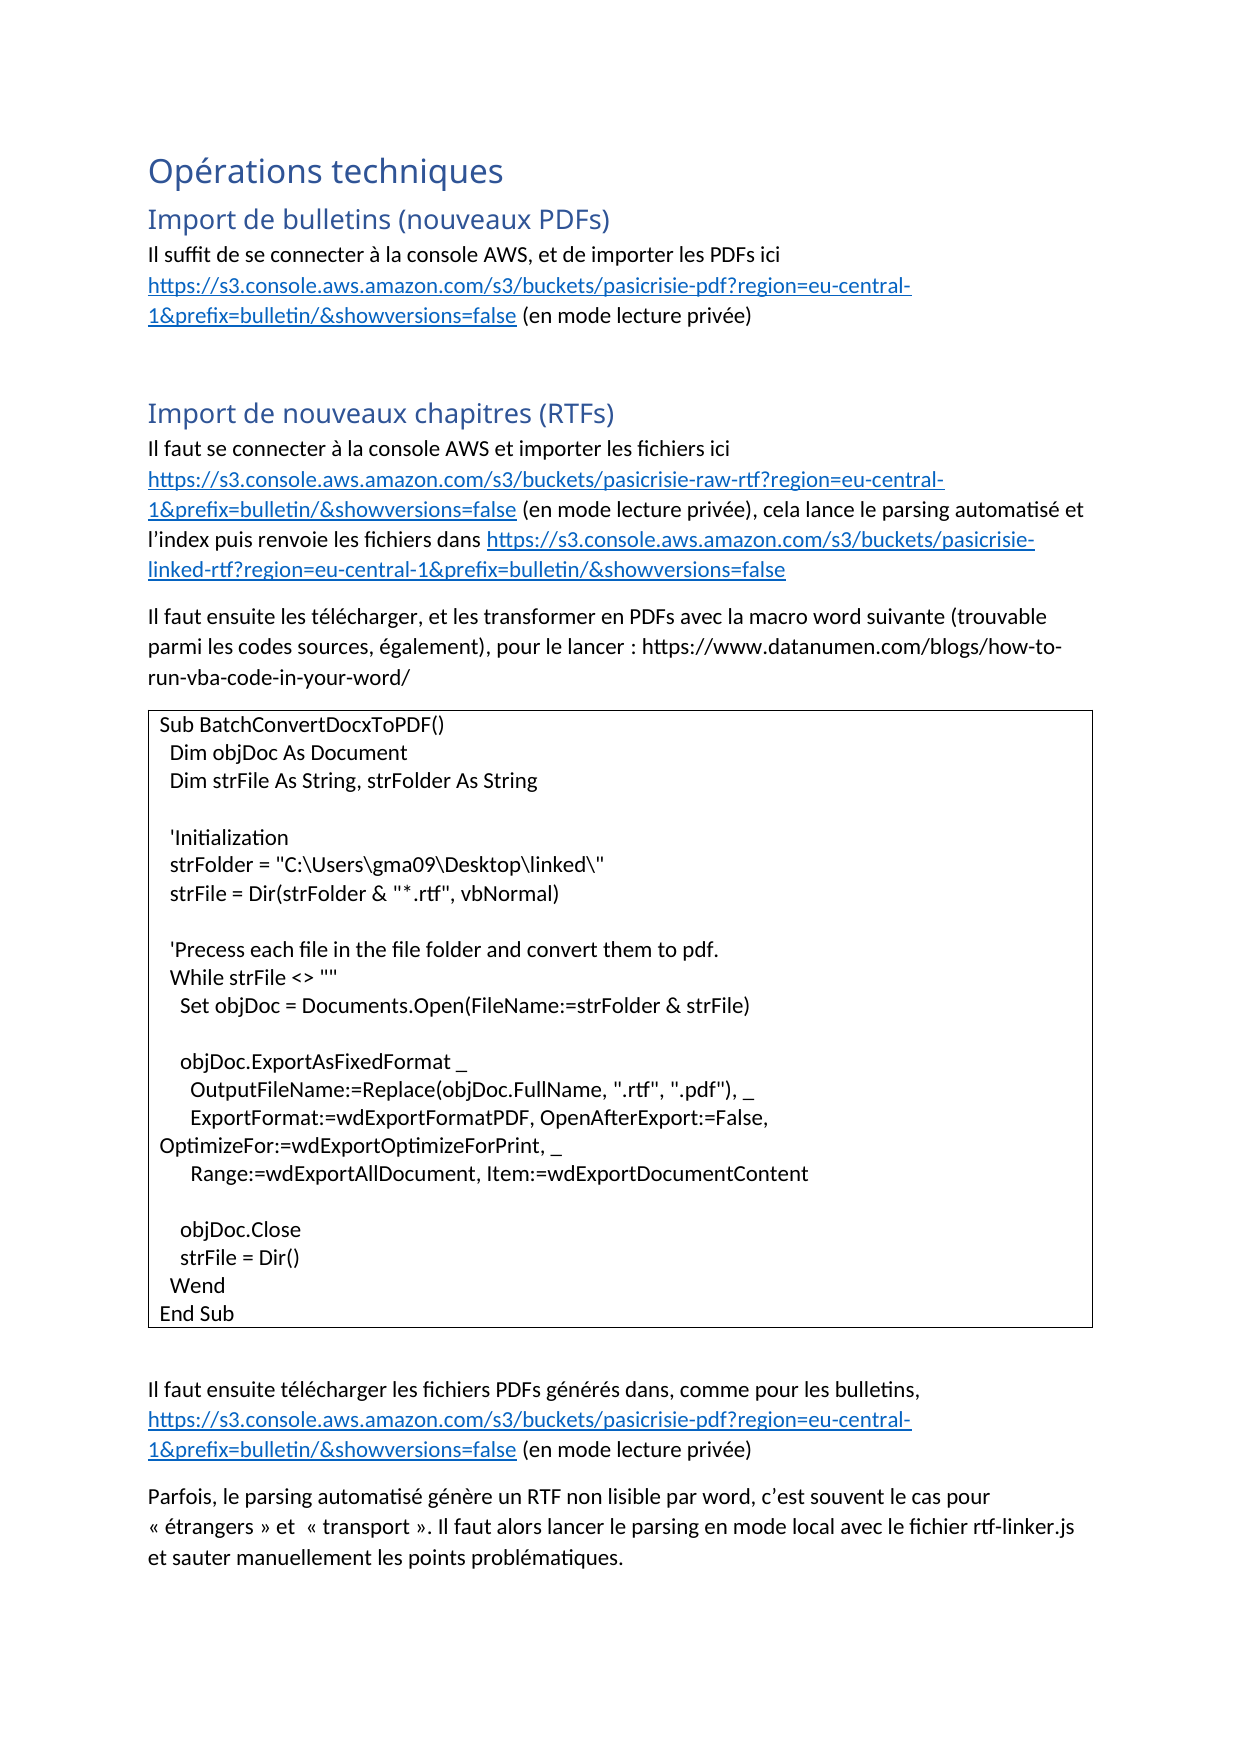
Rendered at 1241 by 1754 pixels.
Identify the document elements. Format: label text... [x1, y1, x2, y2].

subtitle Import de nouveaux chapitres (RTFs) [148, 395, 1093, 432]
text Il suffit de se connecter à la console AWS, et de importer les PDFs ici https://s3.console.aws.amazon.com/s3/buckets/pasicrisie-pdf?region=eu-central-1&prefix=bulletin/&showversions=false (en mode lecture privée) [148, 241, 1093, 329]
subtitle Import de bulletins (nouveaux PDFs) [148, 201, 1093, 238]
text Il faut ensuite les télécharger, et les transformer en PDFs avec la macro word suivante (trouvable parmi les codes sources, également), pour le lancer : https://www.datanumen.com/blogs/how-to-run-vba-code-in-your-word/ [148, 602, 1093, 691]
subtitle Opérations techniques [148, 148, 1093, 193]
text Il faut se connecter à la console AWS et importer les fichiers ici https://s3.console.aws.amazon.com/s3/buckets/pasicrisie-raw-rtf?region=eu-central-1&prefix=bulletin/&showversions=false (en mode lecture privée), cela lance le parsing automatisé et l’index puis renvoie les fichiers dans https://s3.console.aws.amazon.com/s3/buckets/pasicrisie-linked-rtf?region=eu-central-1&prefix=bulletin/&showversions=false [148, 434, 1093, 583]
text Parfois, le parsing automatisé génère un RTF non lisible par word, c’est souvent le cas pour « étrangers » et « transport ». Il faut alors lancer le parsing en mode local avec le fichier rtf-linker.js et sauter manuellement les points problématiques. [148, 1482, 1093, 1571]
text Il faut ensuite télécharger les fichiers PDFs générés dans, comme pour les bulletins, https://s3.console.aws.amazon.com/s3/buckets/pasicrisie-pdf?region=eu-central-1&prefix=bulletin/&showversions=false (en mode lecture privée) [148, 1375, 1093, 1463]
table_header Sub BatchConvertDocxToPDF() Dim objDoc As Document Dim strFile As String, strFolder As String 'Initialization strFolder = "C:\Users\gma09\Desktop\linked\" strFile = Dir(strFolder & "*.rtf", vbNormal) 'Precess each file in the file folder and convert them to pdf. While strFile <> "" Set objDoc = Documents.Open(FileName:=strFolder & strFile) objDoc.ExportAsFixedFormat _ OutputFileName:=Replace(objDoc.FullName, ".rtf", ".pdf"), _ ExportFormat:=wdExportFormatPDF, OpenAfterExport:=False, OptimizeFor:=wdExportOptimizeForPrint, _ Range:=wdExportAllDocument, Item:=wdExportDocumentContent objDoc.Close strFile = Dir() Wend End Sub [149, 711, 1092, 1327]
